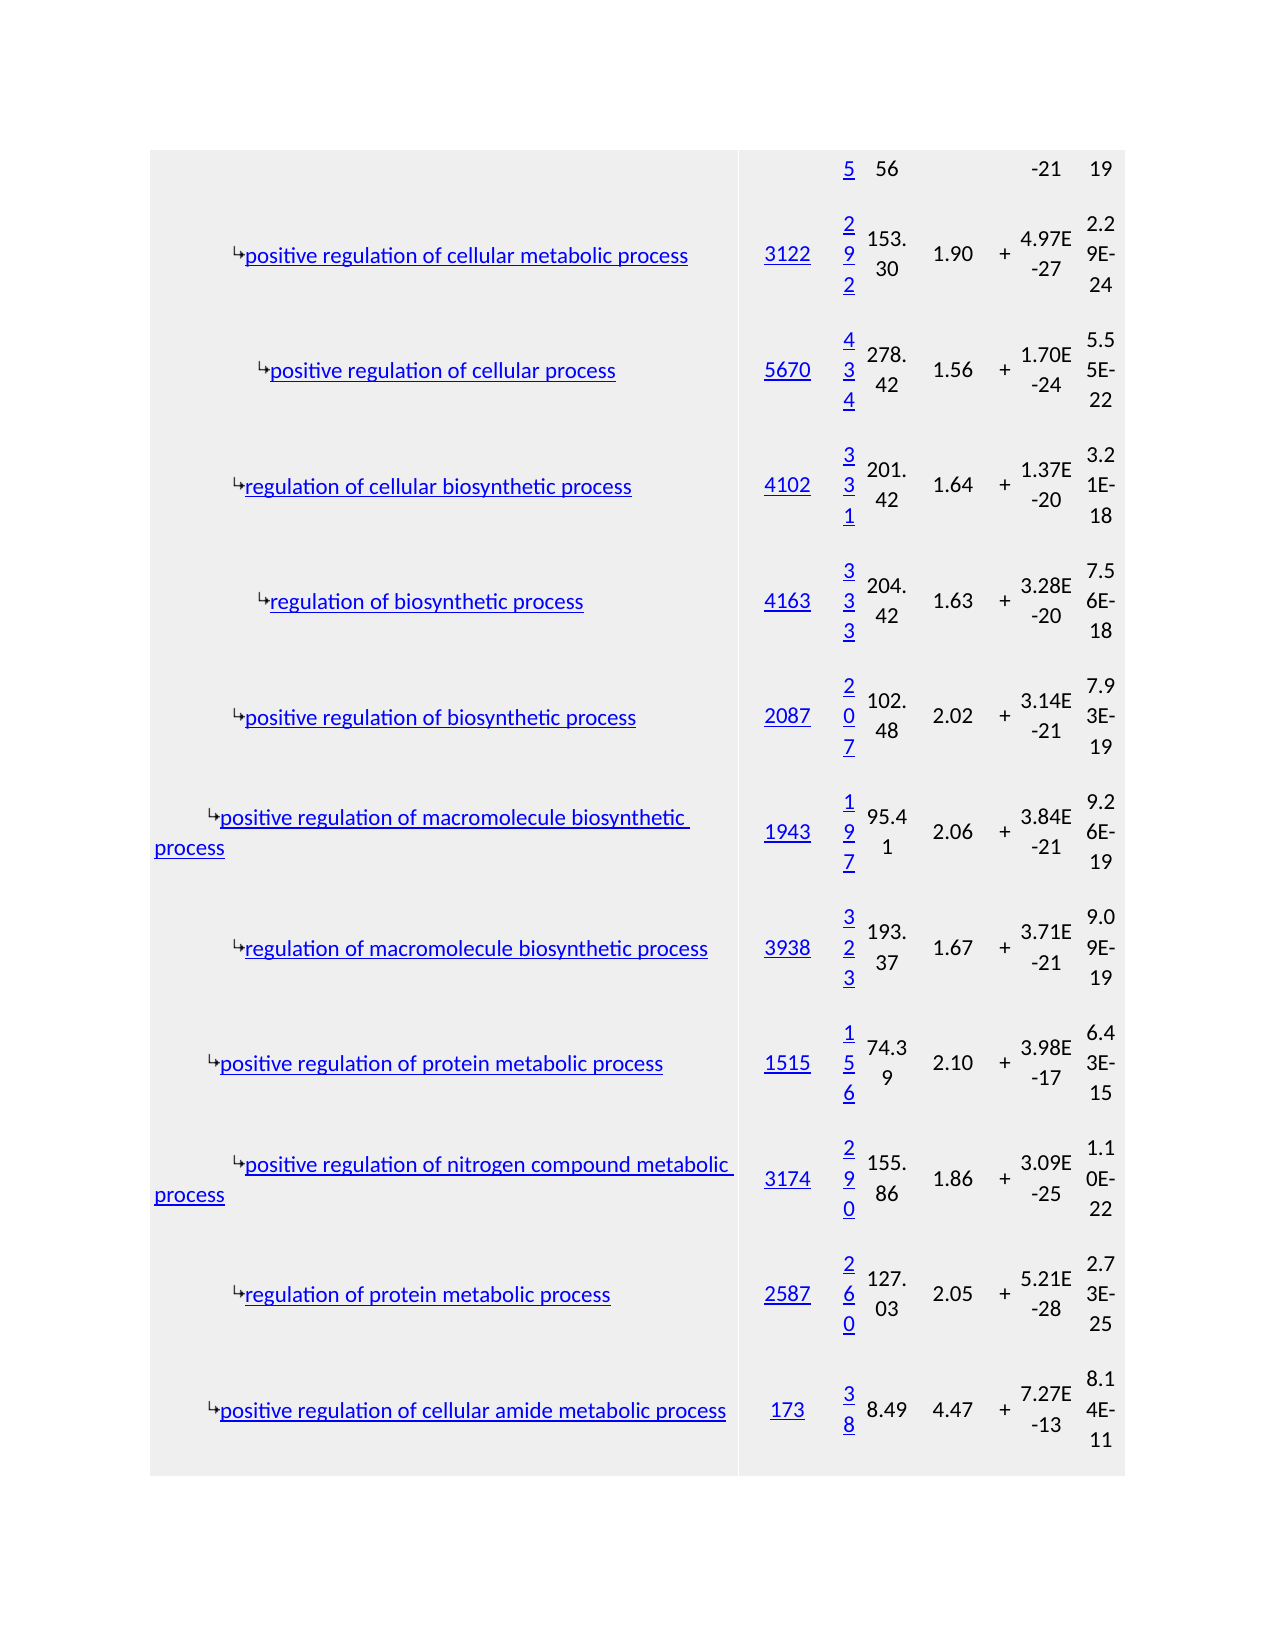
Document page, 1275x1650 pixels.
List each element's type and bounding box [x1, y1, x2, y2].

picture [154, 238, 245, 264]
picture [154, 1147, 245, 1173]
picture [154, 584, 270, 610]
picture [154, 1393, 220, 1419]
picture [154, 931, 245, 957]
picture [154, 469, 245, 495]
picture [154, 353, 270, 379]
picture [154, 700, 245, 726]
picture [154, 1046, 220, 1072]
picture [154, 800, 220, 826]
picture [154, 1277, 245, 1303]
